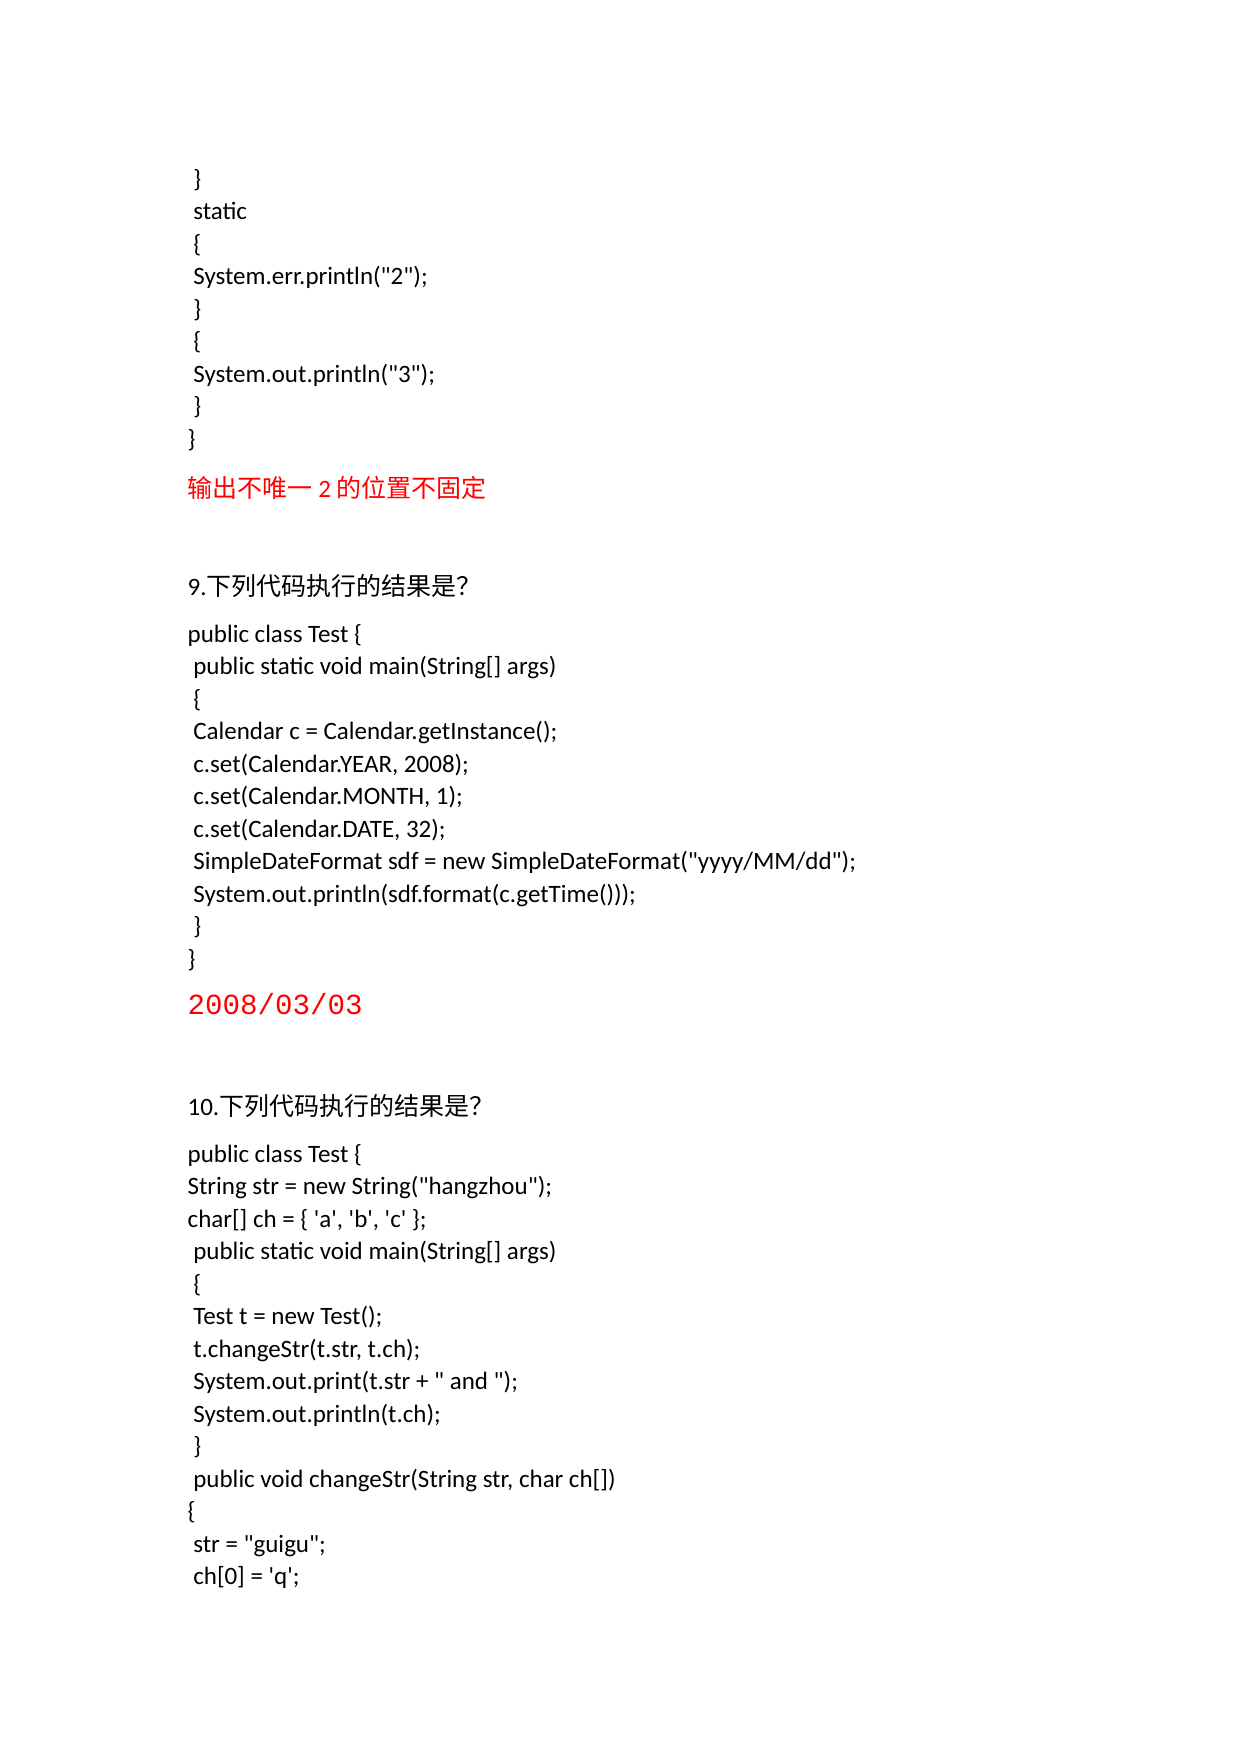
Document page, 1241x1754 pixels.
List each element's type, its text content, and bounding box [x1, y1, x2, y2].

text System.out.print(t.str + " and "); [187, 1364, 1053, 1397]
text c.set(Calendar.DATE, 32); [187, 812, 1053, 844]
text 输出不唯一 2的位置不固定 [187, 454, 1053, 519]
text 10.下列代码执行的结果是？ [187, 1072, 1053, 1137]
text System.out.println(t.ch); [187, 1397, 1053, 1429]
text { [187, 324, 1053, 357]
text str = "guigu"; [187, 1527, 1053, 1559]
text 9.下列代码执行的结果是？ [187, 552, 1053, 617]
text String str = new String("hangzhou"); [187, 1169, 1053, 1202]
text public void changeStr(String str, char ch[]) [187, 1462, 1053, 1494]
text System.err.println("2"); [187, 259, 1053, 292]
text public class Test { [187, 617, 1053, 649]
text } [187, 389, 1053, 422]
text public static void main(String[] args) [187, 1234, 1053, 1267]
text { [187, 682, 1053, 714]
text 2008/03/03 [187, 974, 1053, 1039]
text c.set(Calendar.YEAR, 2008); [187, 747, 1053, 779]
text public class Test { [187, 1137, 1053, 1169]
text c.set(Calendar.MONTH, 1); [187, 779, 1053, 812]
text Calendar c = Calendar.getInstance(); [187, 714, 1053, 747]
text { [187, 1267, 1053, 1299]
text SimpleDateFormat sdf = new SimpleDateFormat("yyyy/MM/dd"); [187, 844, 1053, 877]
text Test t = new Test(); [187, 1299, 1053, 1332]
text static [187, 194, 1053, 227]
text ch[0] = 'q'; [187, 1559, 1053, 1592]
text } [187, 1429, 1053, 1462]
text { [187, 1494, 1053, 1527]
text } [187, 162, 1053, 194]
text } [187, 292, 1053, 324]
text System.out.println("3"); [187, 357, 1053, 389]
text { [187, 227, 1053, 259]
text t.changeStr(t.str, t.ch); [187, 1332, 1053, 1364]
text public static void main(String[] args) [187, 649, 1053, 682]
text } [187, 909, 1053, 942]
text System.out.println(sdf.format(c.getTime())); [187, 877, 1053, 909]
text } [187, 942, 1053, 974]
text } [187, 422, 1053, 454]
text char[] ch = { 'a', 'b', 'c' }; [187, 1202, 1053, 1234]
